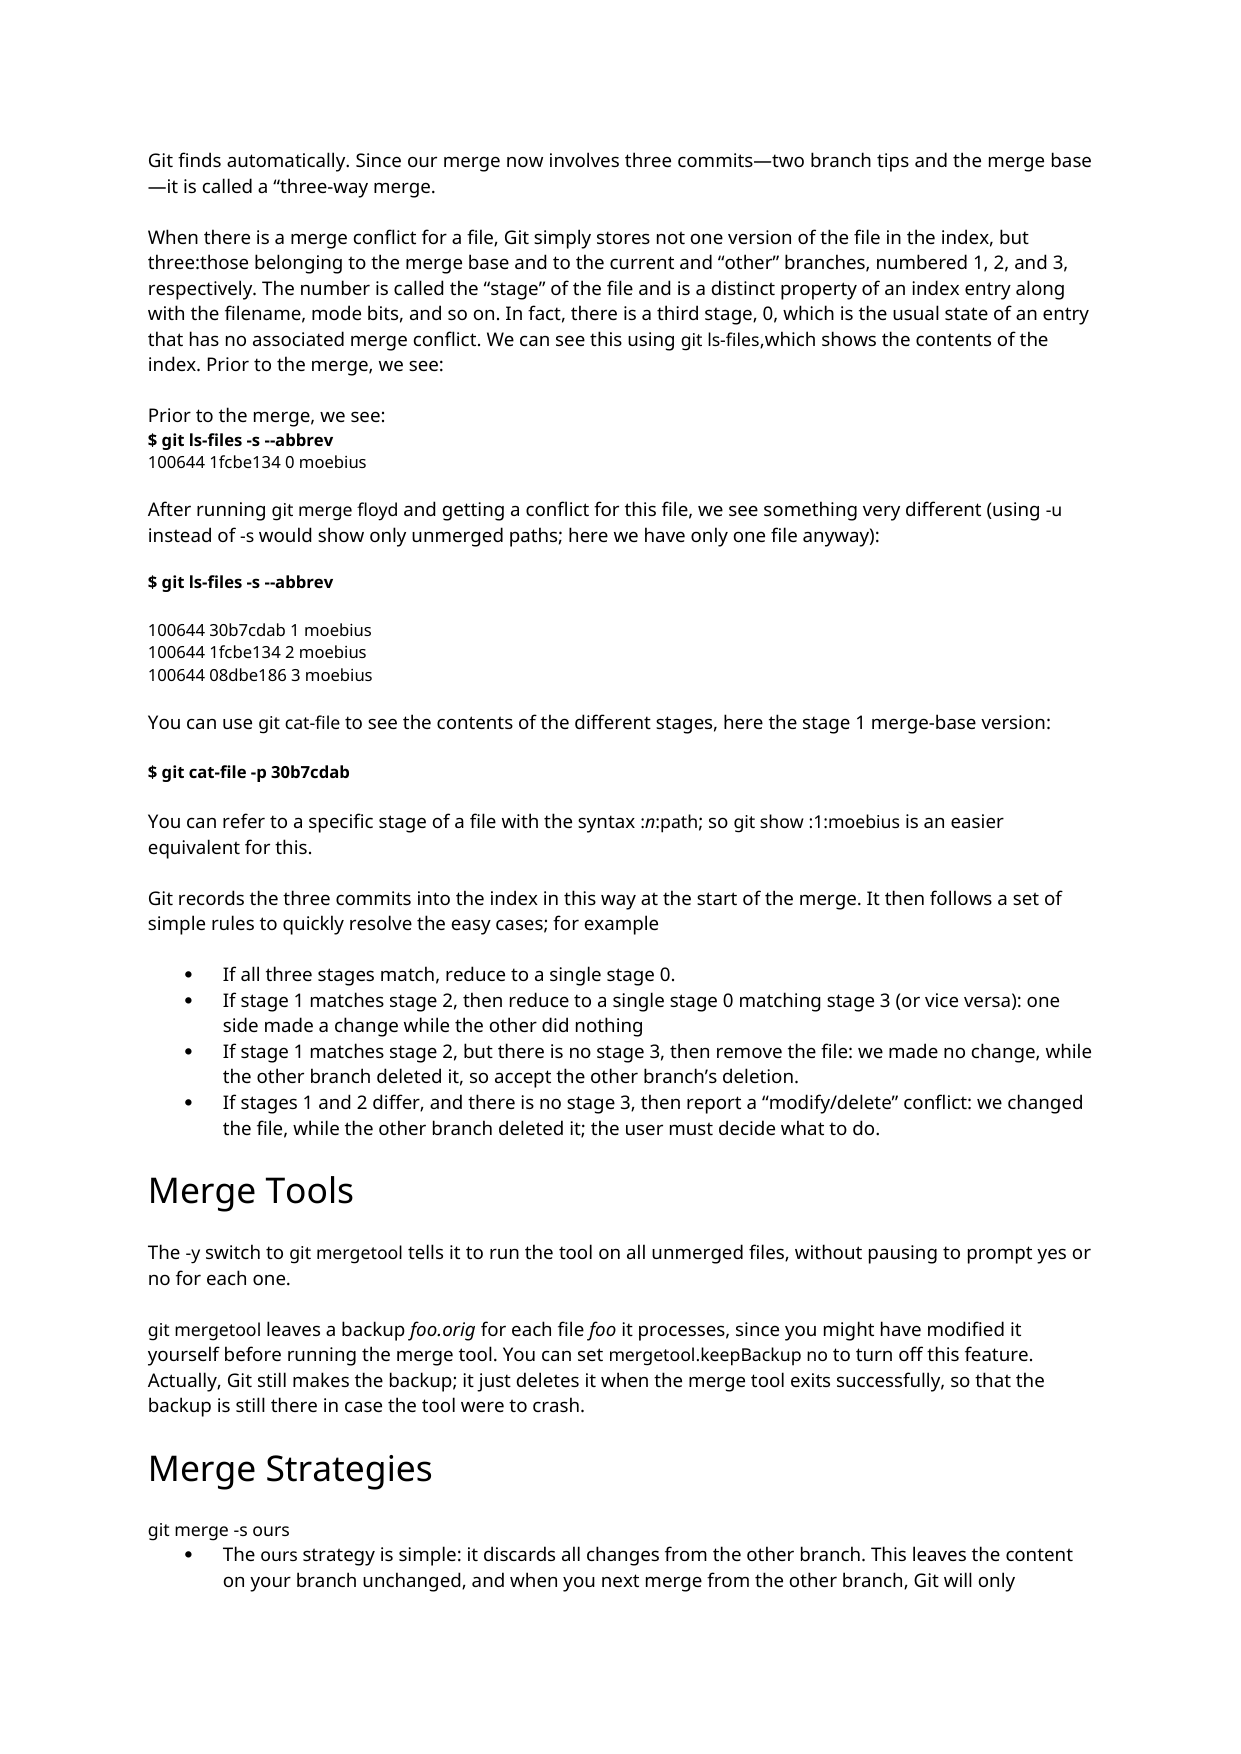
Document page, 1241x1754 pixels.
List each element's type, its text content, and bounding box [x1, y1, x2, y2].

text The -y switch to git mergetool tells it to run the tool on all unmerged files, without pausing to prompt yes or no for each one. [148, 1239, 1093, 1291]
text git mergetool leaves a backup foo.orig for each file foo it processes, since you might have modified it yourself before running the merge tool. You can set mergetool.keepBackup no to turn off this feature. Actually, Git still makes the backup; it just deletes it when the merge tool exits successfully, so that the backup is still there in case the tool were to crash. [148, 1316, 1093, 1418]
text Git finds automatically. Since our merge now involves three commits—two branch tips and the merge base—it is called a “three-way merge. [148, 148, 1093, 199]
list If stages 1 and 2 differ, and there is no stage 3, then report a “modify/delete” conflict: we changed the file, while the other branch deleted it; the user must decide what to do. [185, 1089, 1093, 1140]
text Prior to the merge, we see: [148, 403, 1093, 428]
text $ git ls-files -s --abbrev [148, 428, 1093, 451]
text You can use git cat-file to see the contents of the different stages, here the stage 1 merge-base version: [148, 709, 1093, 735]
text $ git ls-files -s --abbrev [148, 570, 1093, 593]
text 100644 08dbe186 3 moebius [148, 664, 1093, 687]
text 100644 30b7cdab 1 moebius [148, 618, 1093, 641]
text Merge Strategies [148, 1444, 1093, 1492]
text git merge -s ours [148, 1517, 1093, 1542]
text Git records the three commits into the index in this way at the start of the merge. It then follows a set of simple rules to quickly resolve the easy cases; for example [148, 885, 1093, 936]
list If all three stages match, reduce to a single stage 0. [185, 962, 1093, 987]
text When there is a merge conflict for a file, Git simply stores not one version of the file in the index, but three:those belonging to the merge base and to the current and “other” branches, numbered 1, 2, and 3, respectively. The number is called the “stage” of the file and is a distinct property of an index entry along with the filename, mode bits, and so on. In fact, there is a third stage, 0, which is the usual state of an entry that has no associated merge conflict. We can see this using git ls-files,which shows the contents of the index. Prior to the merge, we see: [148, 224, 1093, 377]
text 100644 1fcbe134 2 moebius [148, 641, 1093, 664]
text After running git merge floyd and getting a conflict for this file, we see something very different (using -u instead of -s would show only unmerged paths; here we have only one file anyway): [148, 496, 1093, 547]
list If stage 1 matches stage 2, then reduce to a single stage 0 matching stage 3 (or vice versa): one side made a change while the other did nothing [185, 987, 1093, 1038]
text $ git cat-file -p 30b7cdab [148, 760, 1093, 783]
text You can refer to a specific stage of a file with the syntax :n:path; so git show :1:moebius is an easier equivalent for this. [148, 808, 1093, 859]
text Merge Tools [148, 1166, 1093, 1214]
text 100644 1fcbe134 0 moebius [148, 451, 1093, 474]
list If stage 1 matches stage 2, but there is no stage 3, then remove the file: we made no change, while the other branch deleted it, so accept the other branch’s deletion. [185, 1038, 1093, 1089]
